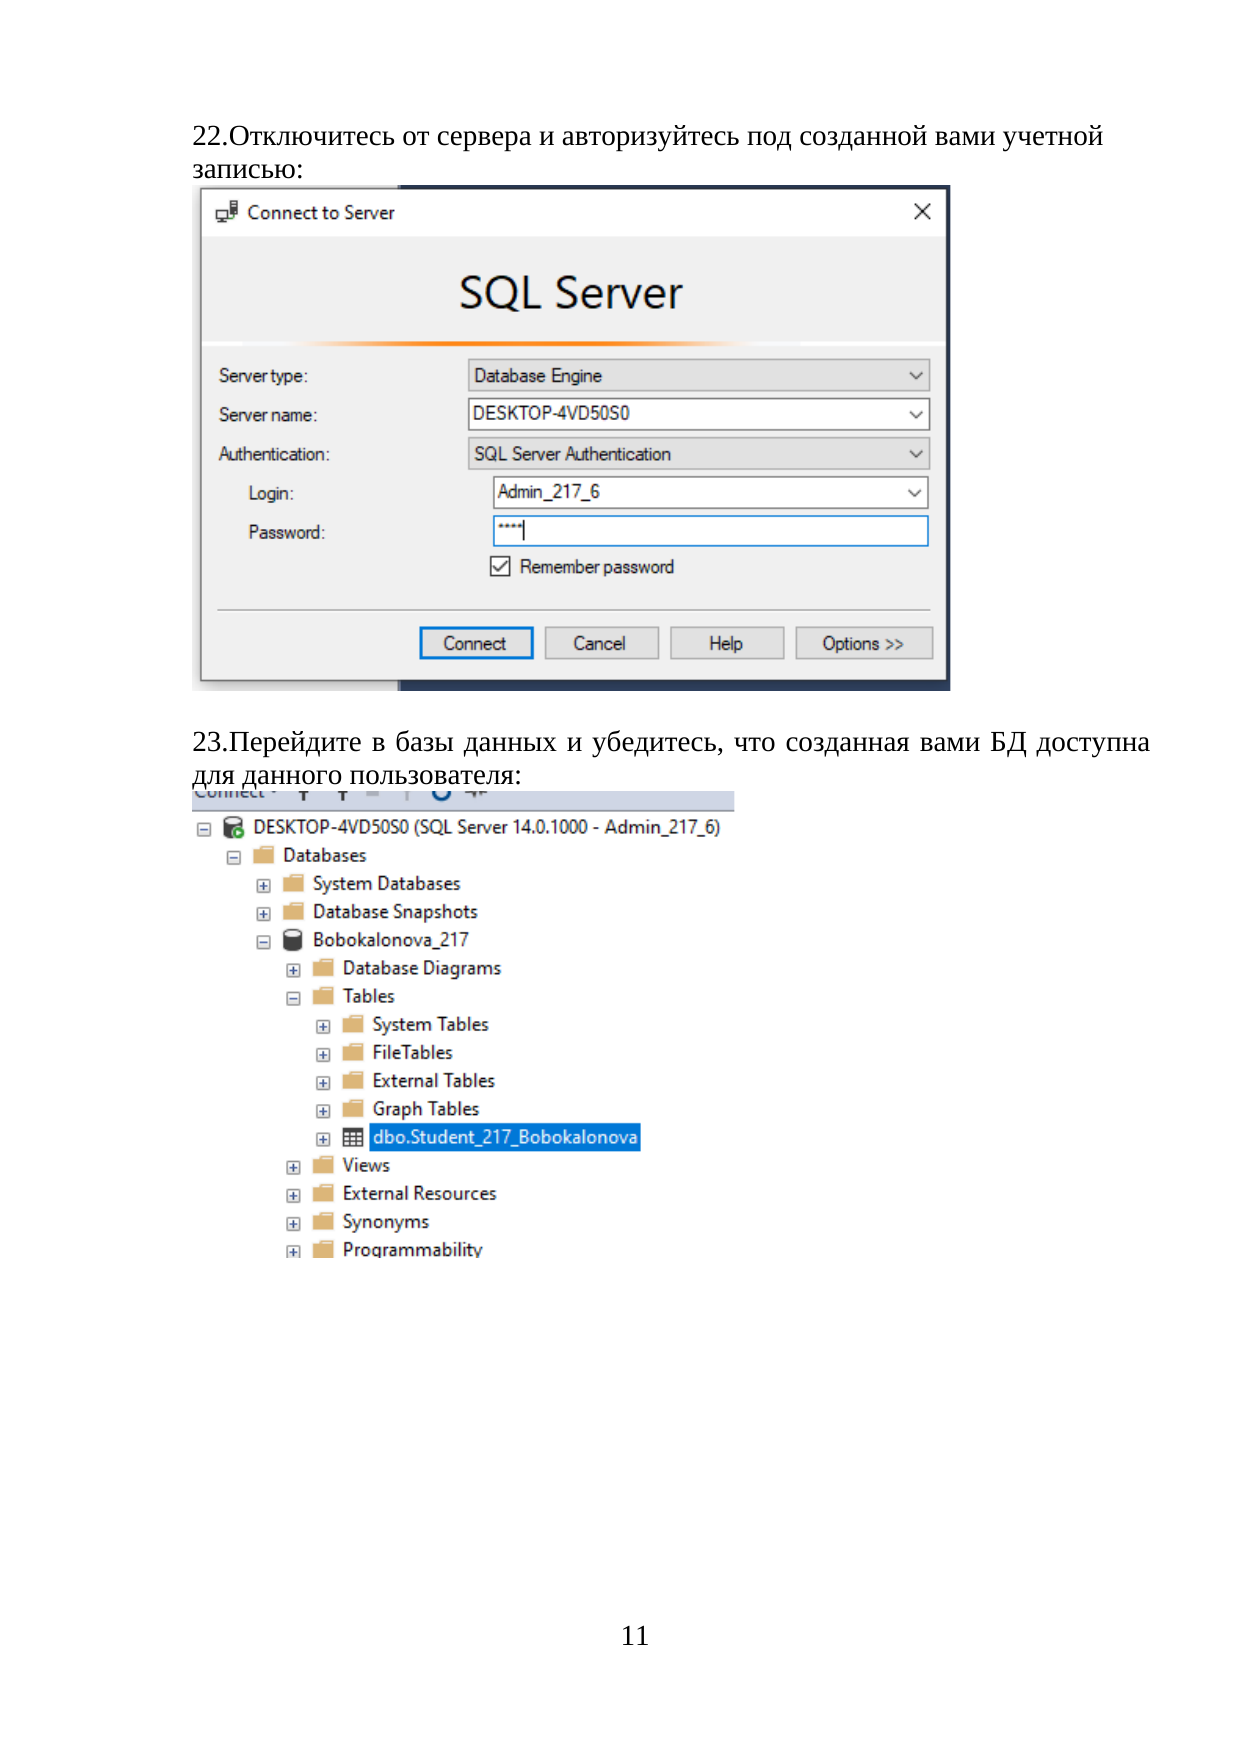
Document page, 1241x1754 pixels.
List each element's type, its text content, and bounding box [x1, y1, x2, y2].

picture [192, 185, 951, 691]
text 22.Отключитесь от сервера и авторизуйтесь под созданной вами учетной [118, 118, 1152, 152]
picture [192, 791, 735, 1258]
text 23.Перейдите в базы данных и убедитесь, что созданная вами БД доступна для данного пользователя: [192, 724, 1152, 791]
text записью: [118, 152, 1152, 185]
